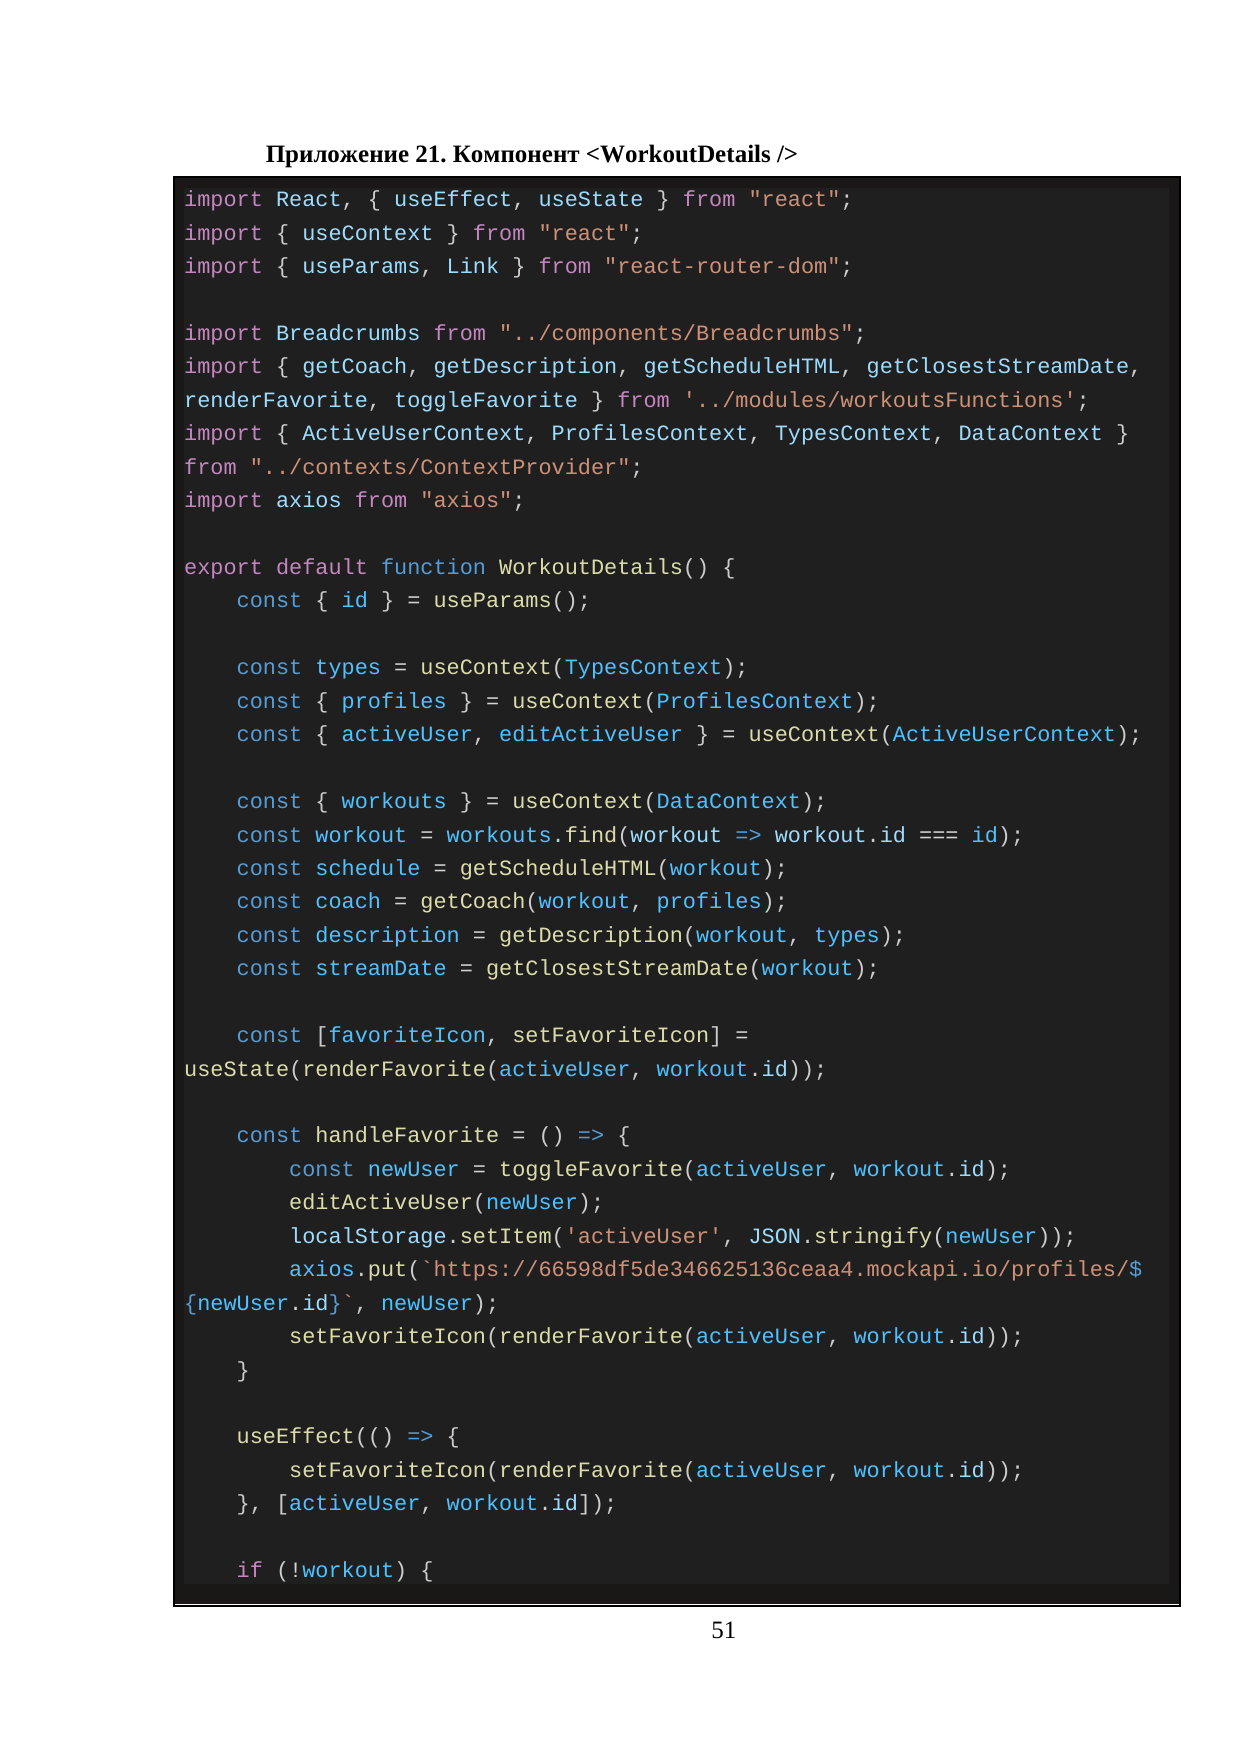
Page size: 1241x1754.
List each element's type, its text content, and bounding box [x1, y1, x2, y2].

subtitle Приложение 21. Компонент <WorkoutDetails /> [177, 139, 1181, 168]
